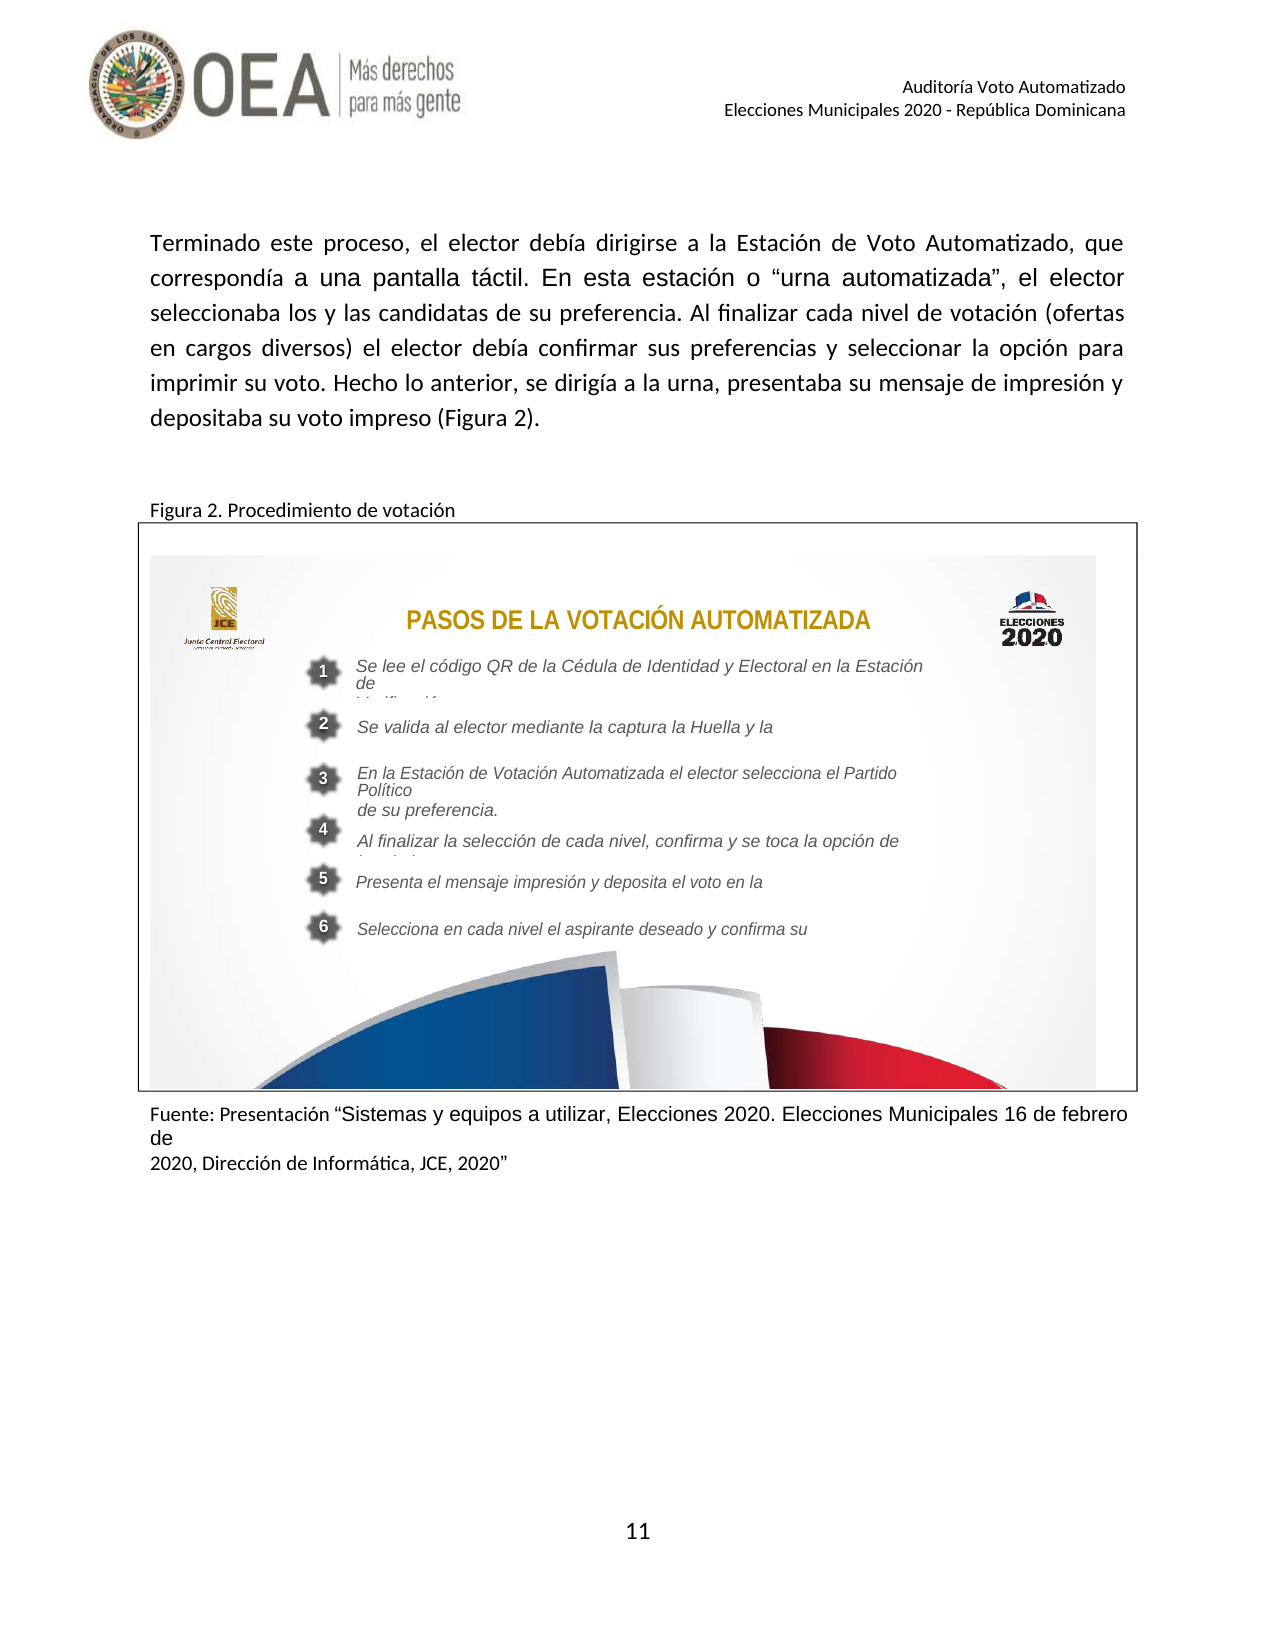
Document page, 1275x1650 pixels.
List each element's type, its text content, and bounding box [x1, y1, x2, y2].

text Fuente: Presentación “Sistemas y equipos a utilizar, Elecciones 2020. Elecciones Municipales 16 de febrero de [150, 1101, 1156, 1150]
picture [150, 555, 1096, 1089]
picture [83, 23, 467, 141]
text 2020, Dirección de Informática, JCE, 2020” [150, 1150, 1156, 1176]
text Terminado este proceso, el elector debía dirigirse a la Estación de Voto Automatizado, que correspondía a una pantalla táctil. En esta estación o “urna automatizada”, el elector seleccionaba los y las candidatas de su preferencia. Al finalizar cada nivel de votación (ofertas en cargos diversos) el elector debía confirmar sus preferencias y seleccionar la opción para imprimir su voto. Hecho lo anterior, se dirigía a la urna, presentaba su mensaje de impresión y depositaba su voto impreso (Figura 2). [150, 227, 1126, 433]
text Figura 2. Procedimiento de votación [150, 497, 1156, 522]
